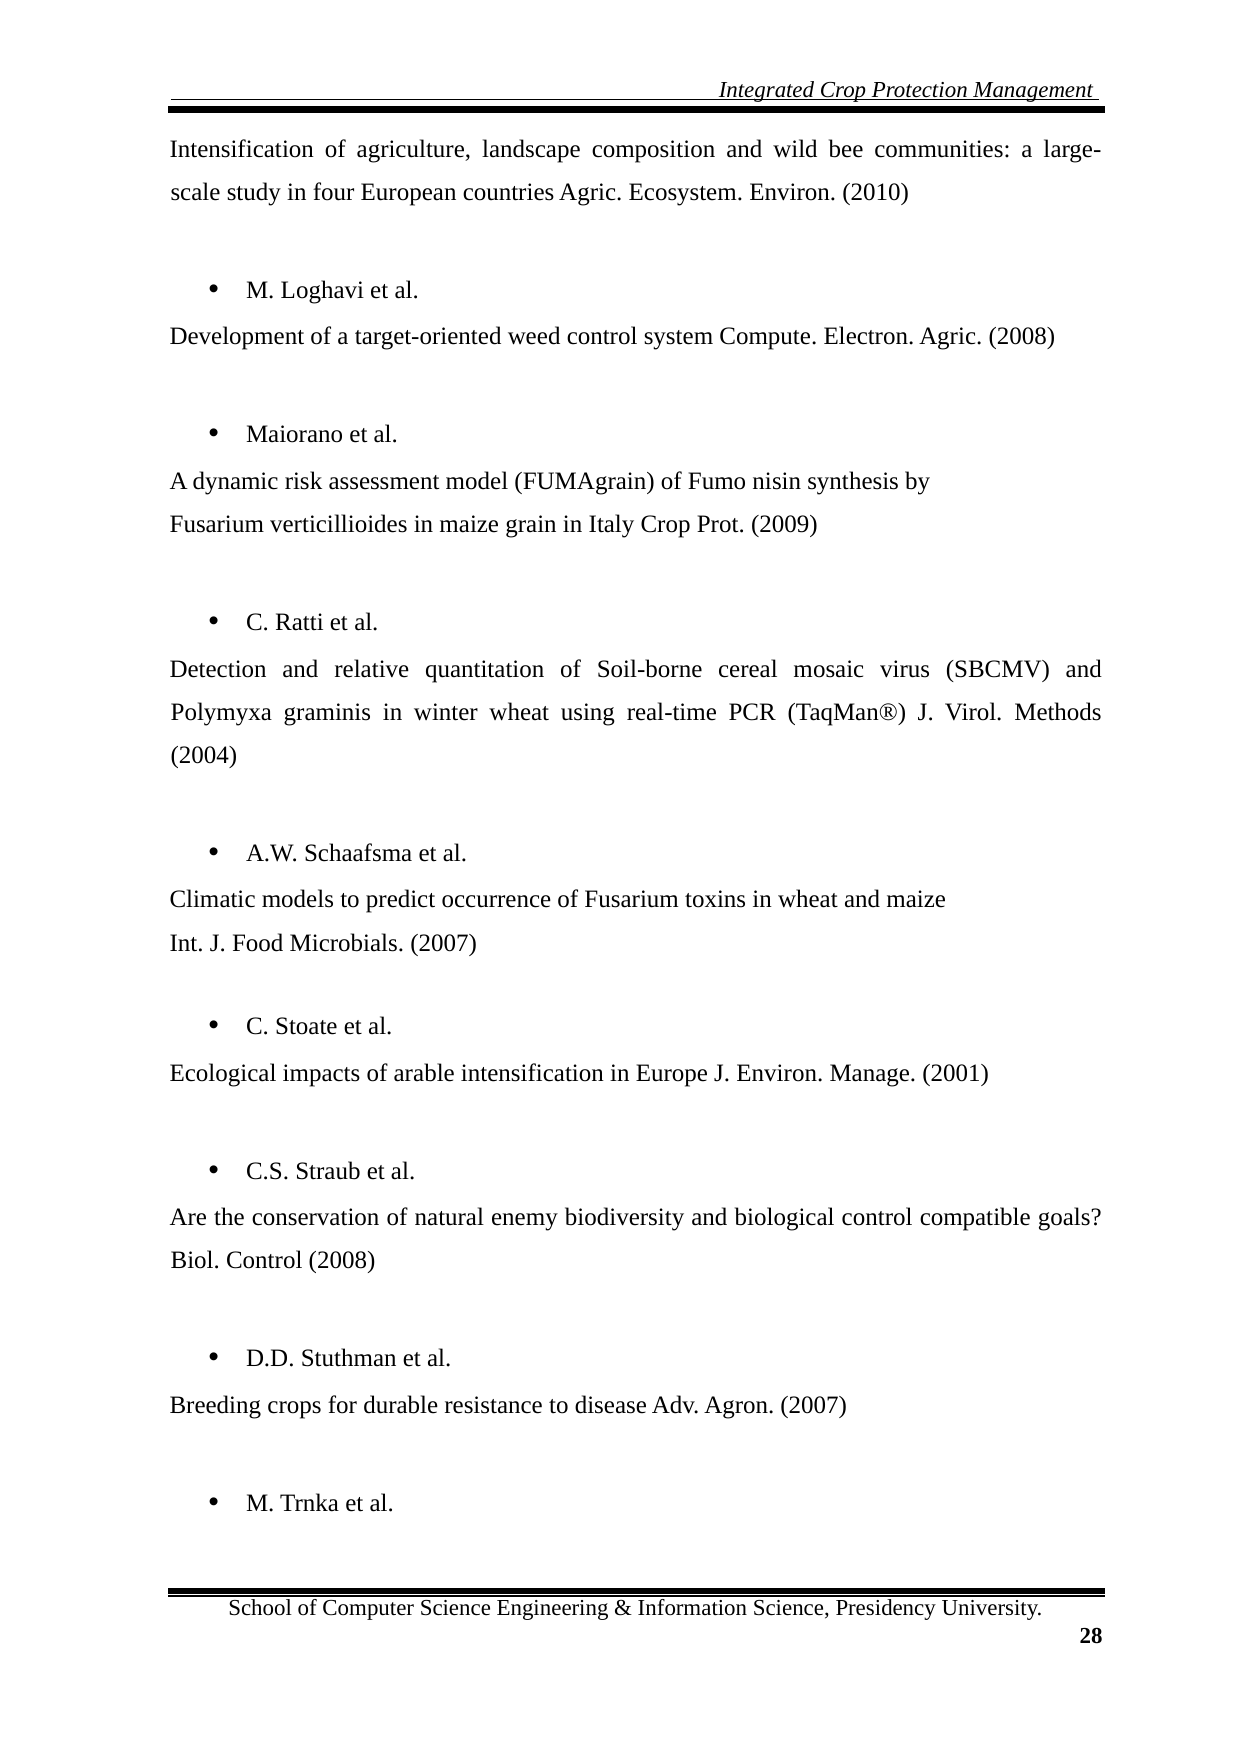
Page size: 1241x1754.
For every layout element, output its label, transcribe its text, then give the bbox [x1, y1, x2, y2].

list M. Trnka et al. [208, 1483, 1103, 1517]
text Detection and relative quantitation of Soil-borne cereal mosaic virus (SBCMV) and Polymyxa graminis in winter wheat using real-time PCR (TaqMan®) J. Virol. Methods (2004) [169, 654, 1103, 769]
text A dynamic risk assessment model (FUMAgrain) of Fumo nisin synthesis by [169, 466, 1103, 494]
text Intensification of agriculture, landscape composition and wild bee communities: a large-scale study in four European countries Agric. Ecosystem. Environ. (2010) [169, 134, 1103, 206]
list M. Loghavi et al. [208, 271, 1103, 304]
list A.W. Schaafsma et al. [208, 834, 1103, 867]
list D.D. Stuthman et al. [208, 1339, 1103, 1373]
text Breeding crops for durable resistance to disease Adv. Agron. (2007) [169, 1390, 1103, 1418]
text Climatic models to predict occurrence of Fusarium toxins in wheat and maize [169, 884, 1103, 913]
text Are the conservation of natural enemy biodiversity and biological control compatible goals? Biol. Control (2008) [169, 1202, 1103, 1274]
text Ecological impacts of arable intensification in Europe J. Environ. Manage. (2001) [169, 1058, 1103, 1087]
text Int. J. Food Microbials. (2007) [169, 928, 1103, 956]
text Fusarium verticillioides in maize grain in Italy Crop Prot. (2009) [169, 509, 1103, 538]
text Development of a target-oriented weed control system Compute. Electron. Agric. (2008) [169, 321, 1103, 350]
list Maiorano et al. [208, 415, 1103, 449]
list C.S. Straub et al. [208, 1152, 1103, 1185]
list C. Ratti et al. [208, 603, 1103, 637]
list C. Stoate et al. [208, 1007, 1103, 1041]
